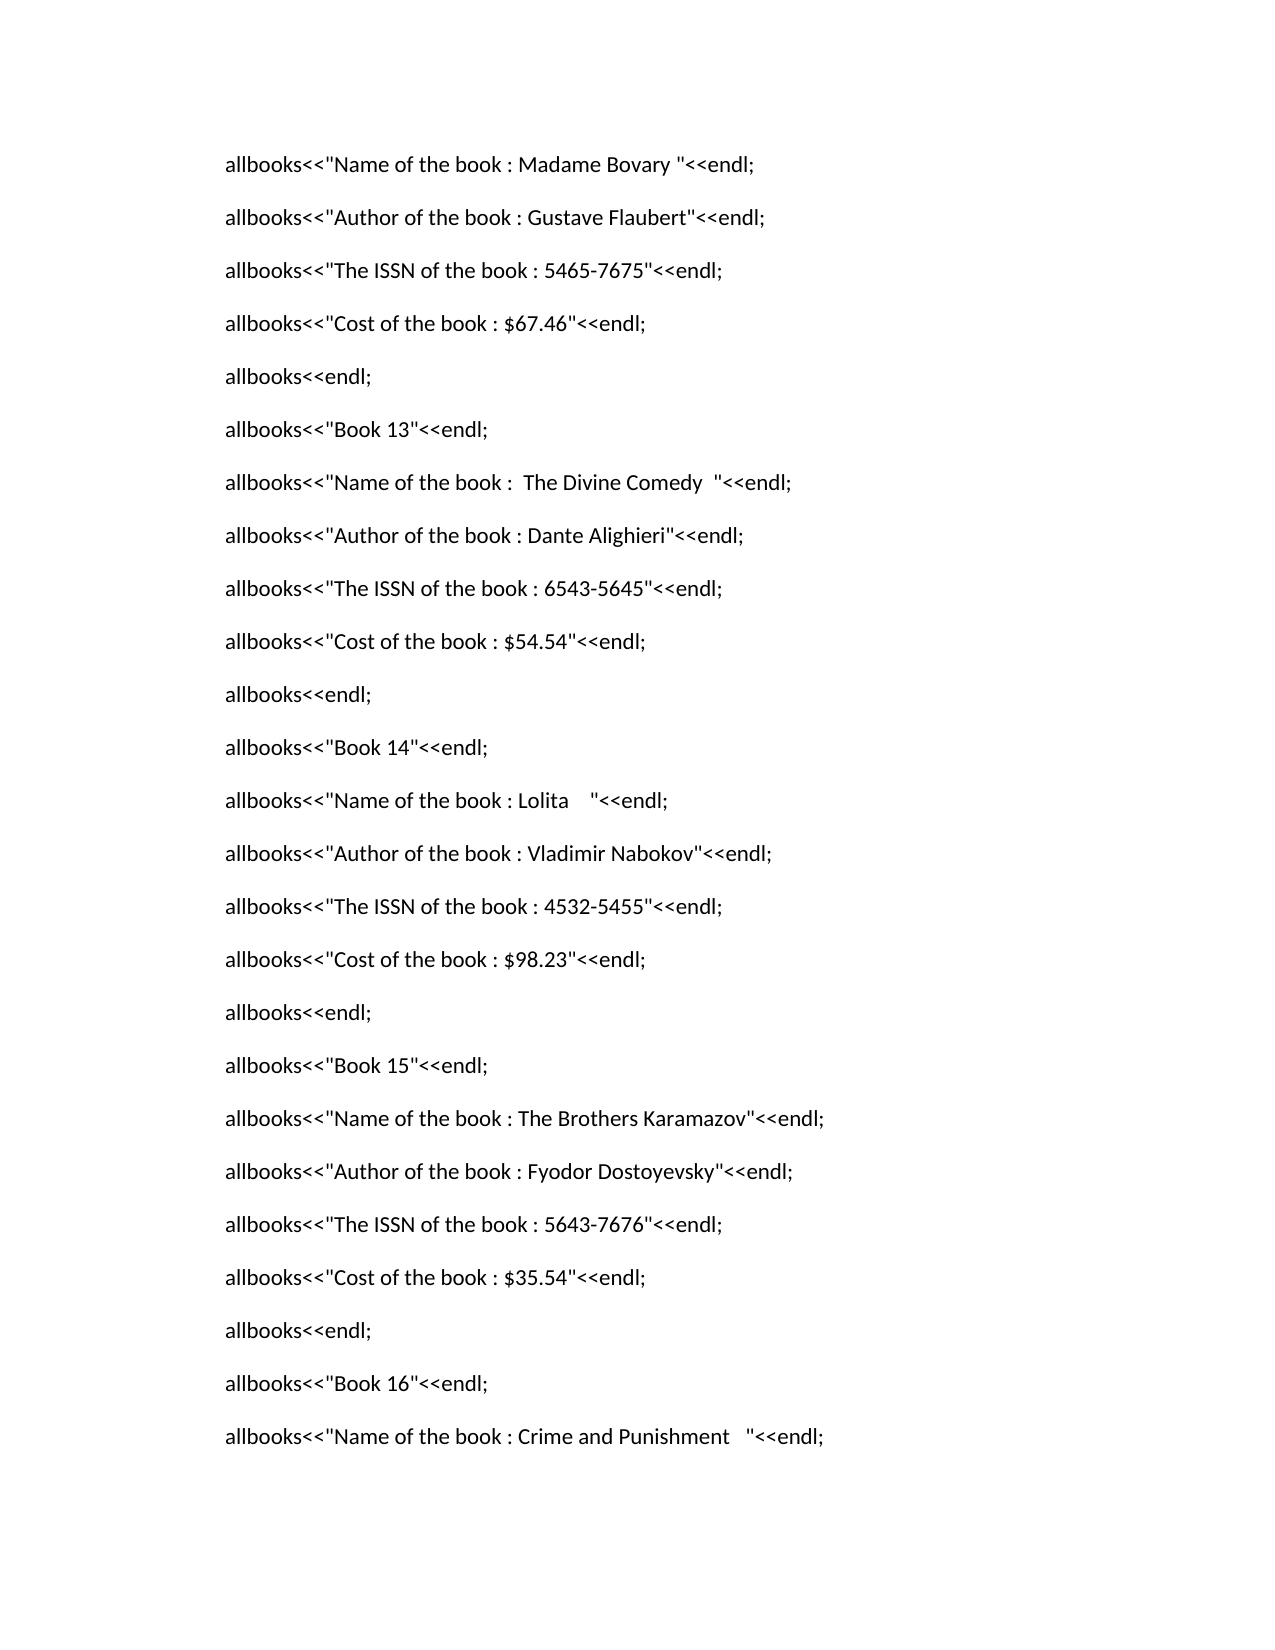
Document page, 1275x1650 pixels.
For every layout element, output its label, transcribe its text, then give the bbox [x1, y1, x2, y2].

text allbooks<<"Cost of the book : $35.54"<<endl; [150, 1263, 1125, 1291]
text allbooks<<"Book 14"<<endl; [150, 733, 1125, 761]
text allbooks<<"Author of the book : Vladimir Nabokov"<<endl; [150, 839, 1125, 867]
text allbooks<<"Name of the book : Crime and Punishment "<<endl; [150, 1422, 1125, 1451]
text allbooks<<"The ISSN of the book : 4532-5455"<<endl; [150, 892, 1125, 920]
text allbooks<<"Cost of the book : $67.46"<<endl; [150, 309, 1125, 337]
text allbooks<<endl; [150, 362, 1125, 390]
text allbooks<<"The ISSN of the book : 5465-7675"<<endl; [150, 256, 1125, 284]
text allbooks<<"Name of the book : Madame Bovary "<<endl; [150, 150, 1125, 178]
text allbooks<<"Name of the book : Lolita "<<endl; [150, 786, 1125, 814]
text allbooks<<"Cost of the book : $98.23"<<endl; [150, 945, 1125, 973]
text allbooks<<"Name of the book : The Brothers Karamazov"<<endl; [150, 1104, 1125, 1132]
text allbooks<<endl; [150, 998, 1125, 1026]
text allbooks<<"Author of the book : Dante Alighieri"<<endl; [150, 521, 1125, 549]
text allbooks<<endl; [150, 1316, 1125, 1344]
text allbooks<<"The ISSN of the book : 5643-7676"<<endl; [150, 1210, 1125, 1238]
text allbooks<<"Author of the book : Gustave Flaubert"<<endl; [150, 203, 1125, 231]
text allbooks<<"Book 16"<<endl; [150, 1369, 1125, 1397]
text allbooks<<"Cost of the book : $54.54"<<endl; [150, 627, 1125, 655]
text allbooks<<"Name of the book : The Divine Comedy "<<endl; [150, 468, 1125, 496]
text allbooks<<"The ISSN of the book : 6543-5645"<<endl; [150, 574, 1125, 602]
text allbooks<<"Author of the book : Fyodor Dostoyevsky"<<endl; [150, 1157, 1125, 1185]
text allbooks<<"Book 13"<<endl; [150, 415, 1125, 443]
text allbooks<<"Book 15"<<endl; [150, 1051, 1125, 1079]
text allbooks<<endl; [150, 680, 1125, 708]
